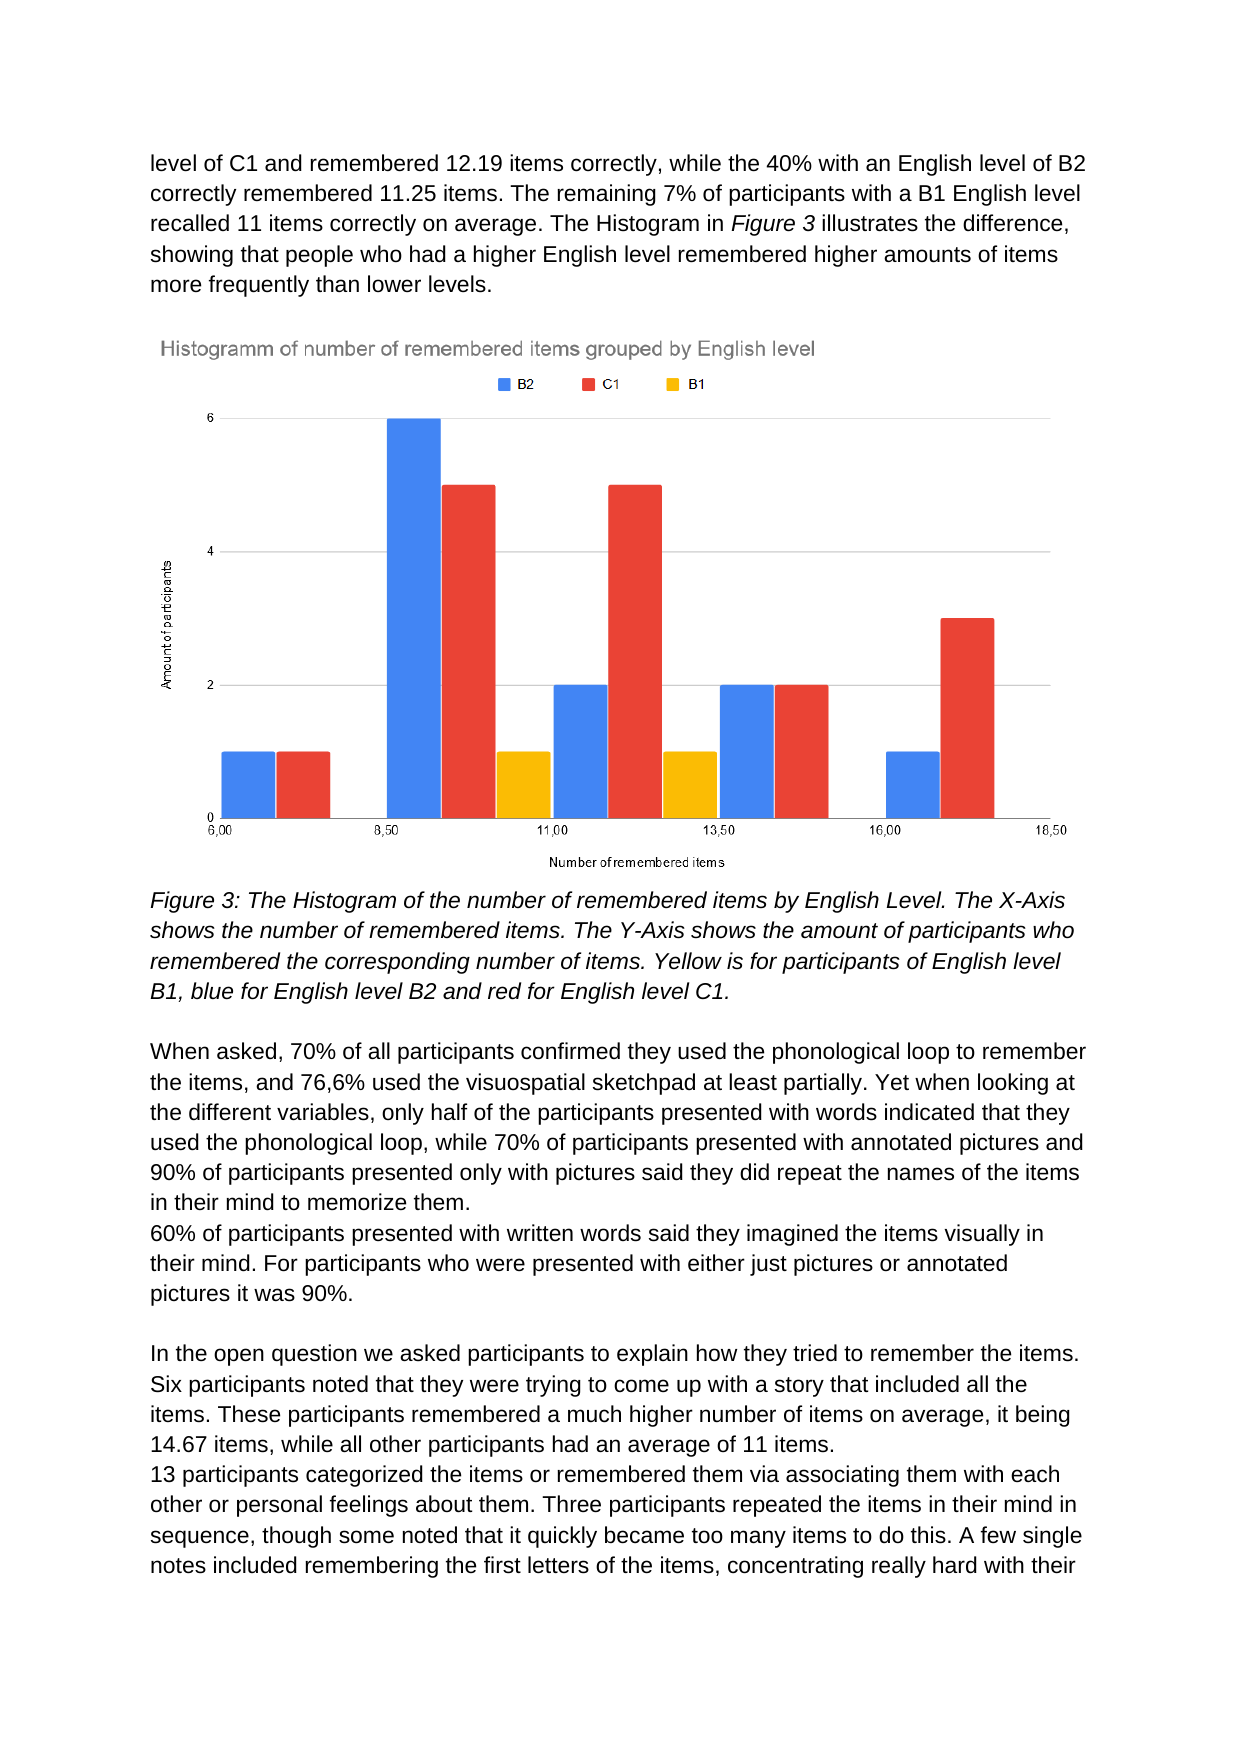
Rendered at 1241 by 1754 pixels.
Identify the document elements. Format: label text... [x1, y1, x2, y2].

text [150, 150, 1090, 297]
text 60% of participants presented with written words said they imagined the items visually in their mind. For participants who were presented with either just pictures or annotated pictures it was 90%. [150, 1219, 1090, 1306]
text When asked, 70% of all participants confirmed they used the phonological loop to remember the items, and 76,6% used the visuospatial sketchpad at least partially. Yet when looking at the different variables, only half of the participants presented with words indicated that they used the phonological loop, while 70% of participants presented with annotated pictures and 90% of participants presented only with pictures said they did repeat the names of the items in their mind to memorize them. [150, 1038, 1090, 1216]
picture [150, 331, 1091, 884]
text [150, 1461, 1090, 1578]
text In the open question we asked participants to explain how they tried to remember the items. Six participants noted that they were trying to come up with a story that included all the items. These participants remembered a much higher number of items on average, it being 14.67 items, while all other participants had an average of 11 items. [150, 1340, 1090, 1457]
text Figure 3: The Histogram of the number of remembered items by English Level. The X-Axis shows the number of remembered items. The Y-Axis shows the amount of participants who remembered the corresponding number of items. Yellow is for participants of English level B1, blue for English level B2 and red for English level C1. [150, 887, 1090, 1004]
